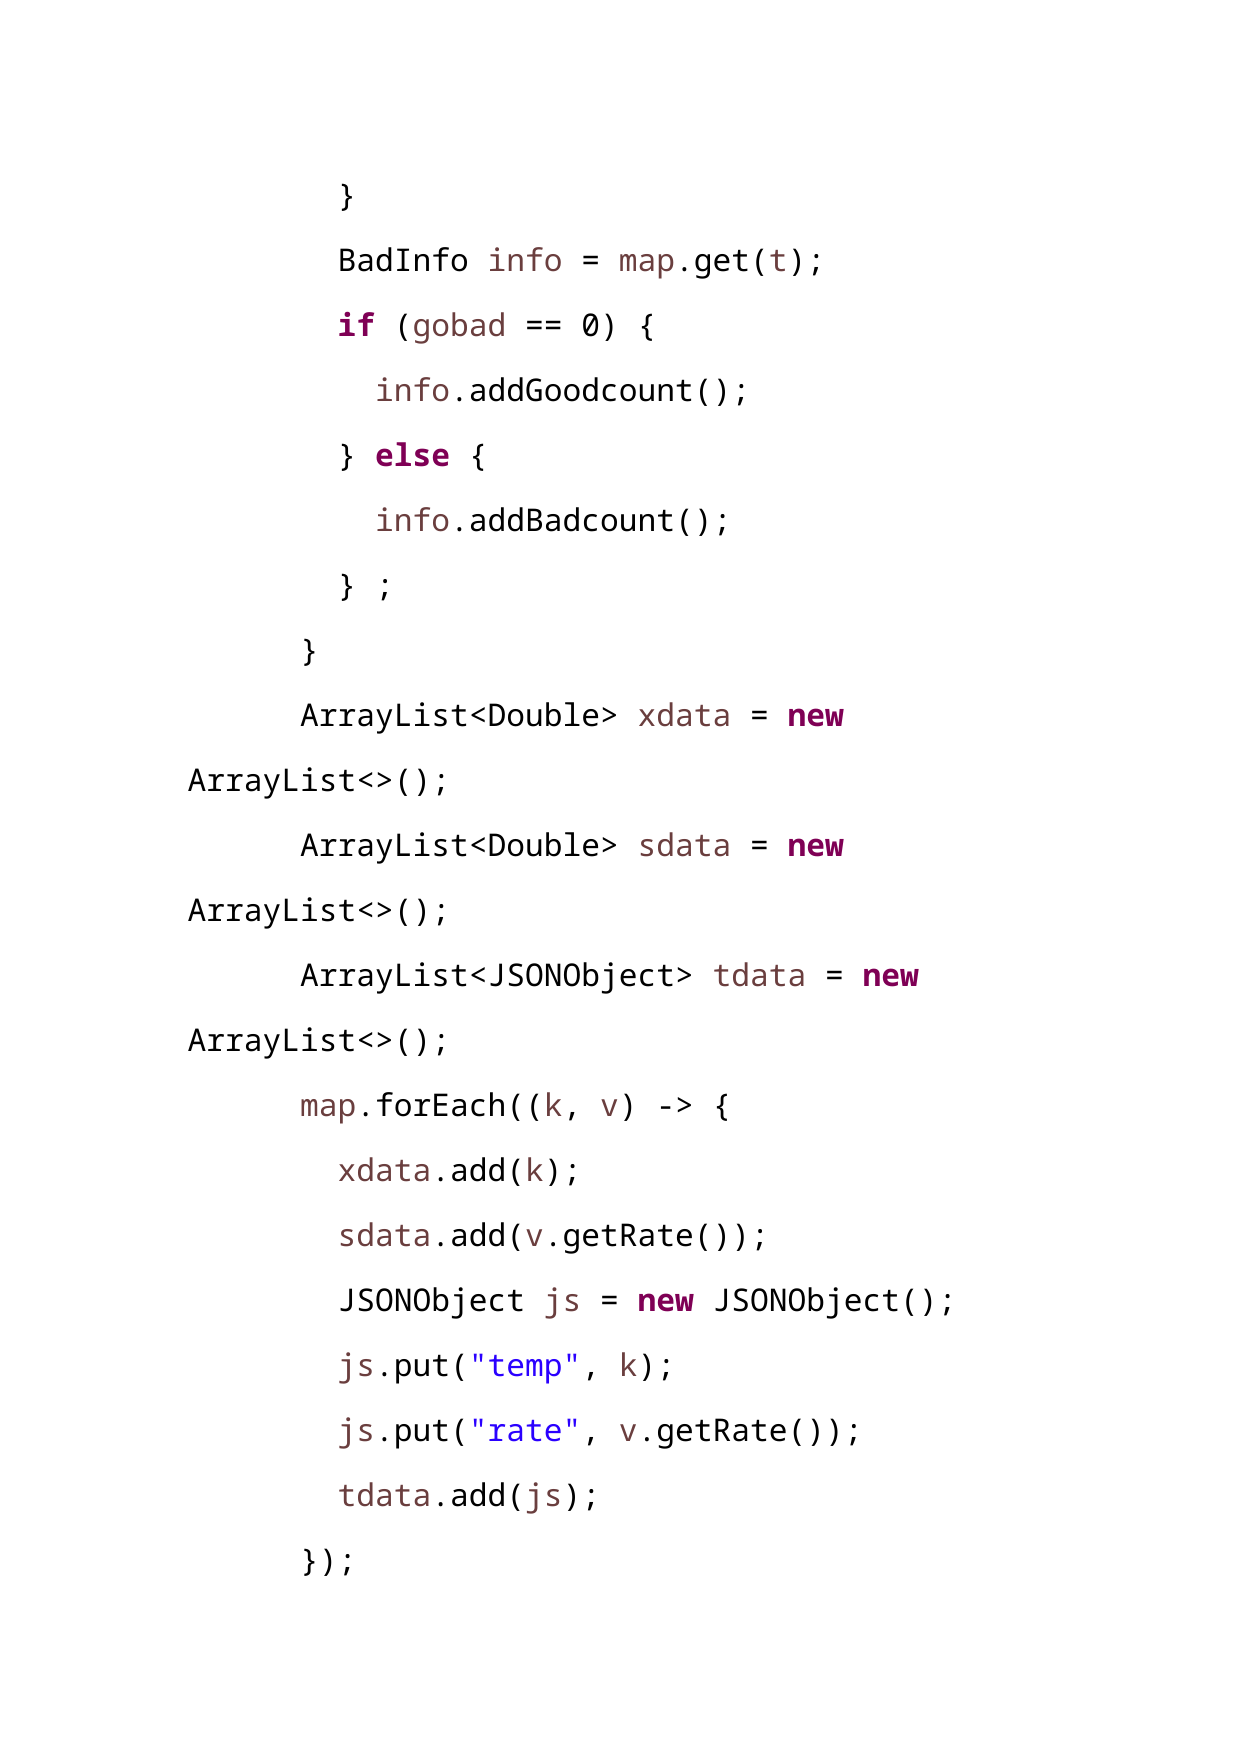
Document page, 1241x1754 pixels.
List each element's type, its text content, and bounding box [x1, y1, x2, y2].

text } [187, 162, 1053, 227]
text } else { [187, 422, 1053, 487]
text BadInfo info = map.get(t); [187, 227, 1053, 292]
text tdata.add(js); [187, 1462, 1053, 1527]
text JSONObject js = new JSONObject(); [187, 1267, 1053, 1332]
text } [187, 617, 1053, 682]
text map.forEach((k, v) -> { [187, 1072, 1053, 1137]
text js.put("rate", v.getRate()); [187, 1397, 1053, 1462]
text info.addBadcount(); [187, 487, 1053, 552]
text }); [187, 1527, 1053, 1592]
text sdata.add(v.getRate()); [187, 1202, 1053, 1267]
text } ; [187, 552, 1053, 617]
text ArrayList<Double> xdata = new ArrayList<>(); [187, 682, 1053, 812]
text ArrayList<Double> sdata = new ArrayList<>(); [187, 812, 1053, 942]
text info.addGoodcount(); [187, 357, 1053, 422]
text js.put("temp", k); [187, 1332, 1053, 1397]
text ArrayList<JSONObject> tdata = new ArrayList<>(); [187, 942, 1053, 1072]
text xdata.add(k); [187, 1137, 1053, 1202]
text if (gobad == 0) { [187, 292, 1053, 357]
